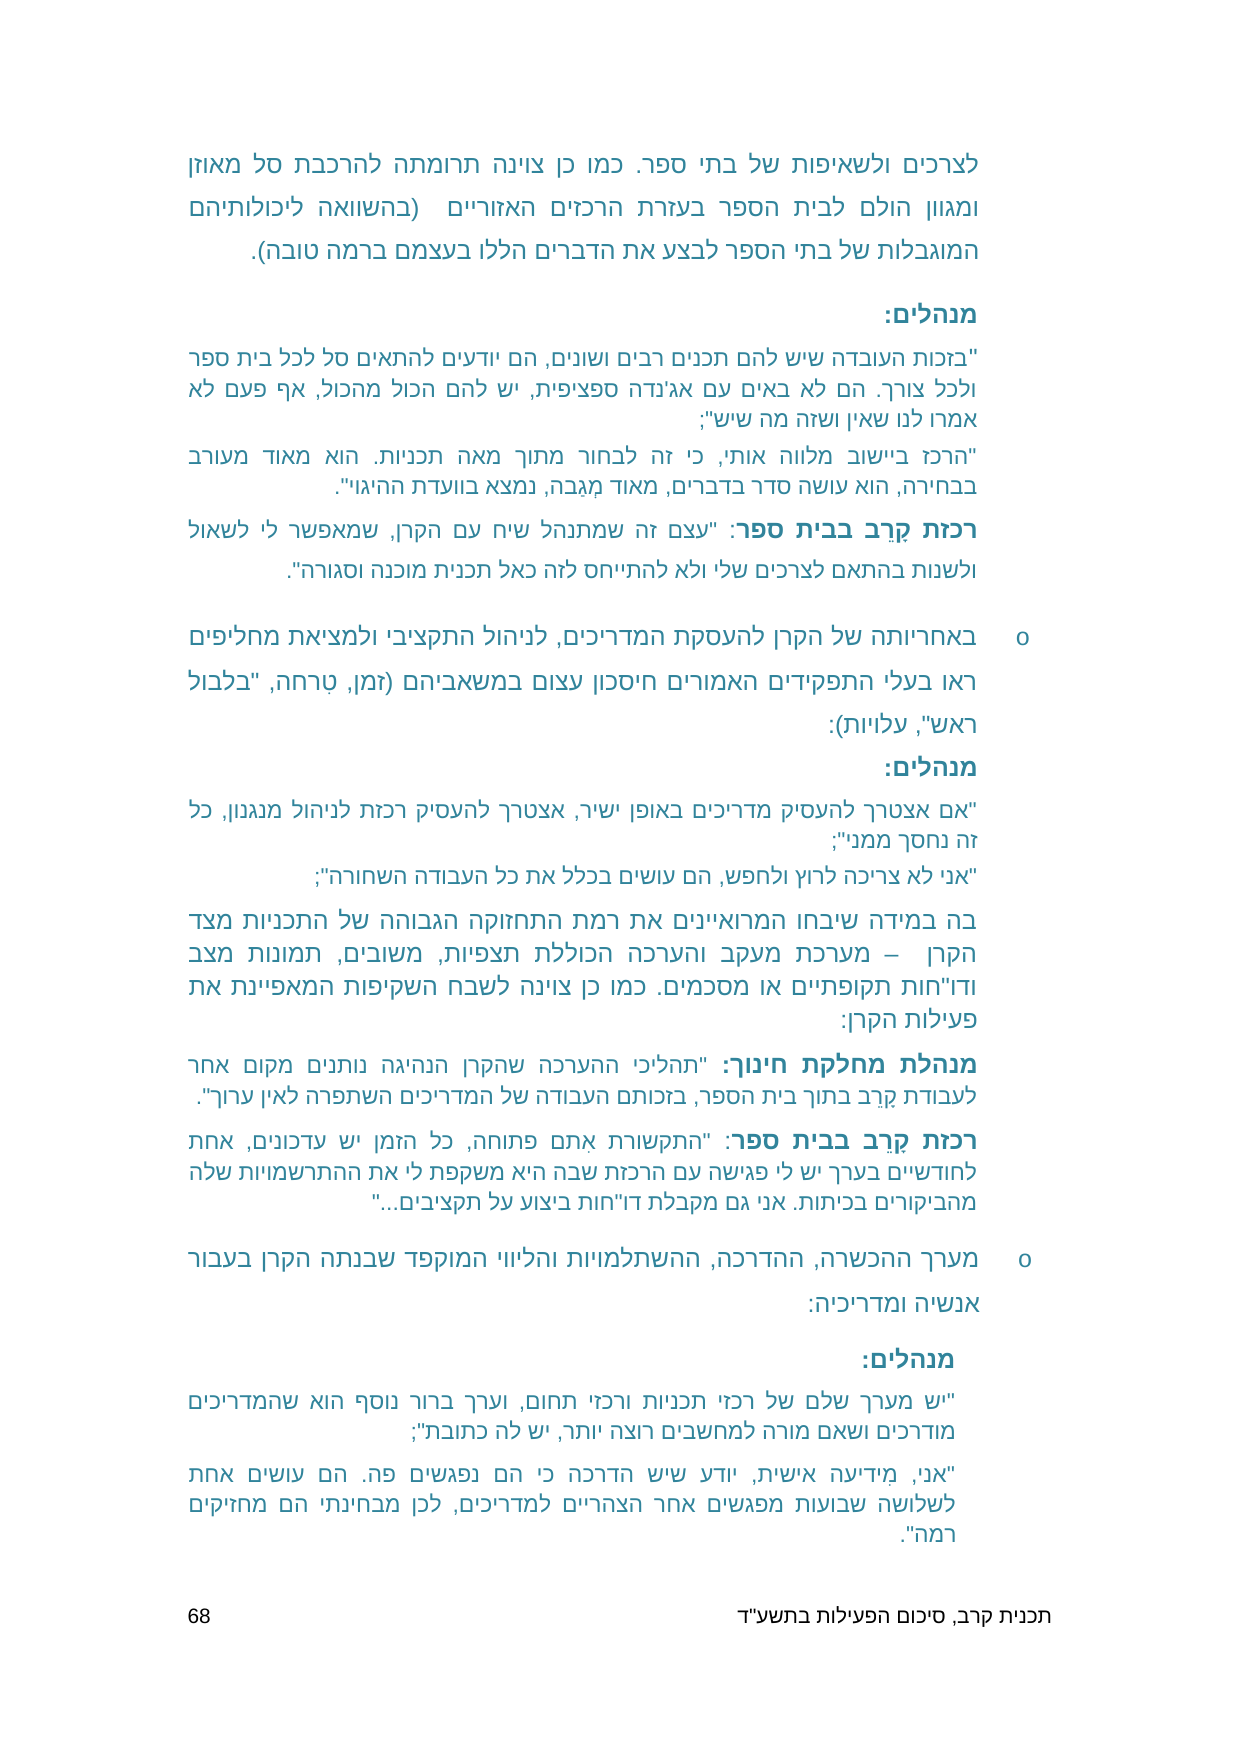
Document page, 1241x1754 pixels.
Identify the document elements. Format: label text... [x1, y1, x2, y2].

text "בזכות העובדה שיש להם תכנים רבים ושונים, הם יודעים להתאים סל לכל בית ספר ולכל צורך. הם לא באים עם אג'נדה ספציפית, יש להם הכול מהכול, אף פעם לא אמרו לנו שאין ושזה מה שיש"; [187, 343, 978, 432]
text מנהלים: [187, 1345, 956, 1373]
text "אני, מִידיעה אישית, יודע שיש הדרכה כי הם נפגשים פה. הם עושים אחת לשלושה שבועות מפגשים אחר הצהריים למדריכים, לכן מבחינתי הם מחזיקים רמה". [187, 1461, 956, 1548]
list מנהלים: [187, 753, 978, 782]
list מערך ההכשרה, ההדרכה, ההשתלמויות והליווי המוקפד שבנתה הקרן בעבור אנשיה ומדריכיה: [187, 1244, 1017, 1318]
text "אני לא צריכה לרוץ ולחפש, הם עושים בכלל את כל העבודה השחורה"; [187, 863, 978, 889]
list באחריותה של הקרן להעסקת המדריכים, לניהול התקציבי ולמציאת מחליפים ראו בעלי התפקידים האמורים חיסכון עצום במשאביהם (זמן, טִרחה, "בלבול ראש", עלויות): [187, 622, 1015, 739]
text רכזת קָרֵב בבית ספר: "עצם זה שמתנהל שיח עם הקרן, שמאפשר לי לשאול ולשנות בהתאם לצרכים שלי ולא להתייחס לזה כאל תכנית מוכנה וסגורה". [187, 516, 978, 584]
text מנהלים: [187, 300, 978, 329]
text רכזת קָרֵב בבית ספר: "התקשורת אִתם פתוחה, כל הזמן יש עדכונים, אחת לחודשיים בערך יש לי פגישה עם הרכזת שבה היא משקפת לי את ההתרשמויות שלה מהביקורים בכיתות. אני גם מקבלת דו"חות ביצוע על תקציבים..." [187, 1126, 978, 1215]
text "אם אצטרך להעסיק מדריכים באופן ישיר, אצטרך להעסיק רכזת לניהול מנגנון, כל זה נחסך ממני"; [187, 797, 978, 853]
text בה במידה שיבחו המרואיינים את רמת התחזוקה הגבוהה של התכניות מצד הקרן – מערכת מעקב והערכה הכוללת תצפיות, משובים, תמונות מצב ודו"חות תקופתיים או מסכמים. כמו כן צוינה לשבח השקיפות המאפיינת את פעילות הקרן: [187, 906, 978, 1034]
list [187, 150, 1017, 265]
text "הרכז ביישוב מלווה אותי, כי זה לבחור מתוך מאה תכניות. הוא מאוד מעורב בבחירה, הוא עושה סדר בדברים, מאוד מְגַבה, נמצא בוועדת ההיגוי". [187, 443, 978, 499]
text "יש מערך שלם של רכזי תכניות ורכזי תחום, וערך ברור נוסף הוא שהמדריכים מודרכים ושאם מורה למחשבים רוצה יותר, יש לה כתובת"; [187, 1388, 956, 1444]
text מנהלת מחלקת חינוך: "תהליכי ההערכה שהקרן הנהיגה נותנים מקום אחר לעבודת קָרֵב בתוך בית הספר, בזכותם העבודה של המדריכים השתפרה לאין ערוך". [187, 1051, 978, 1109]
